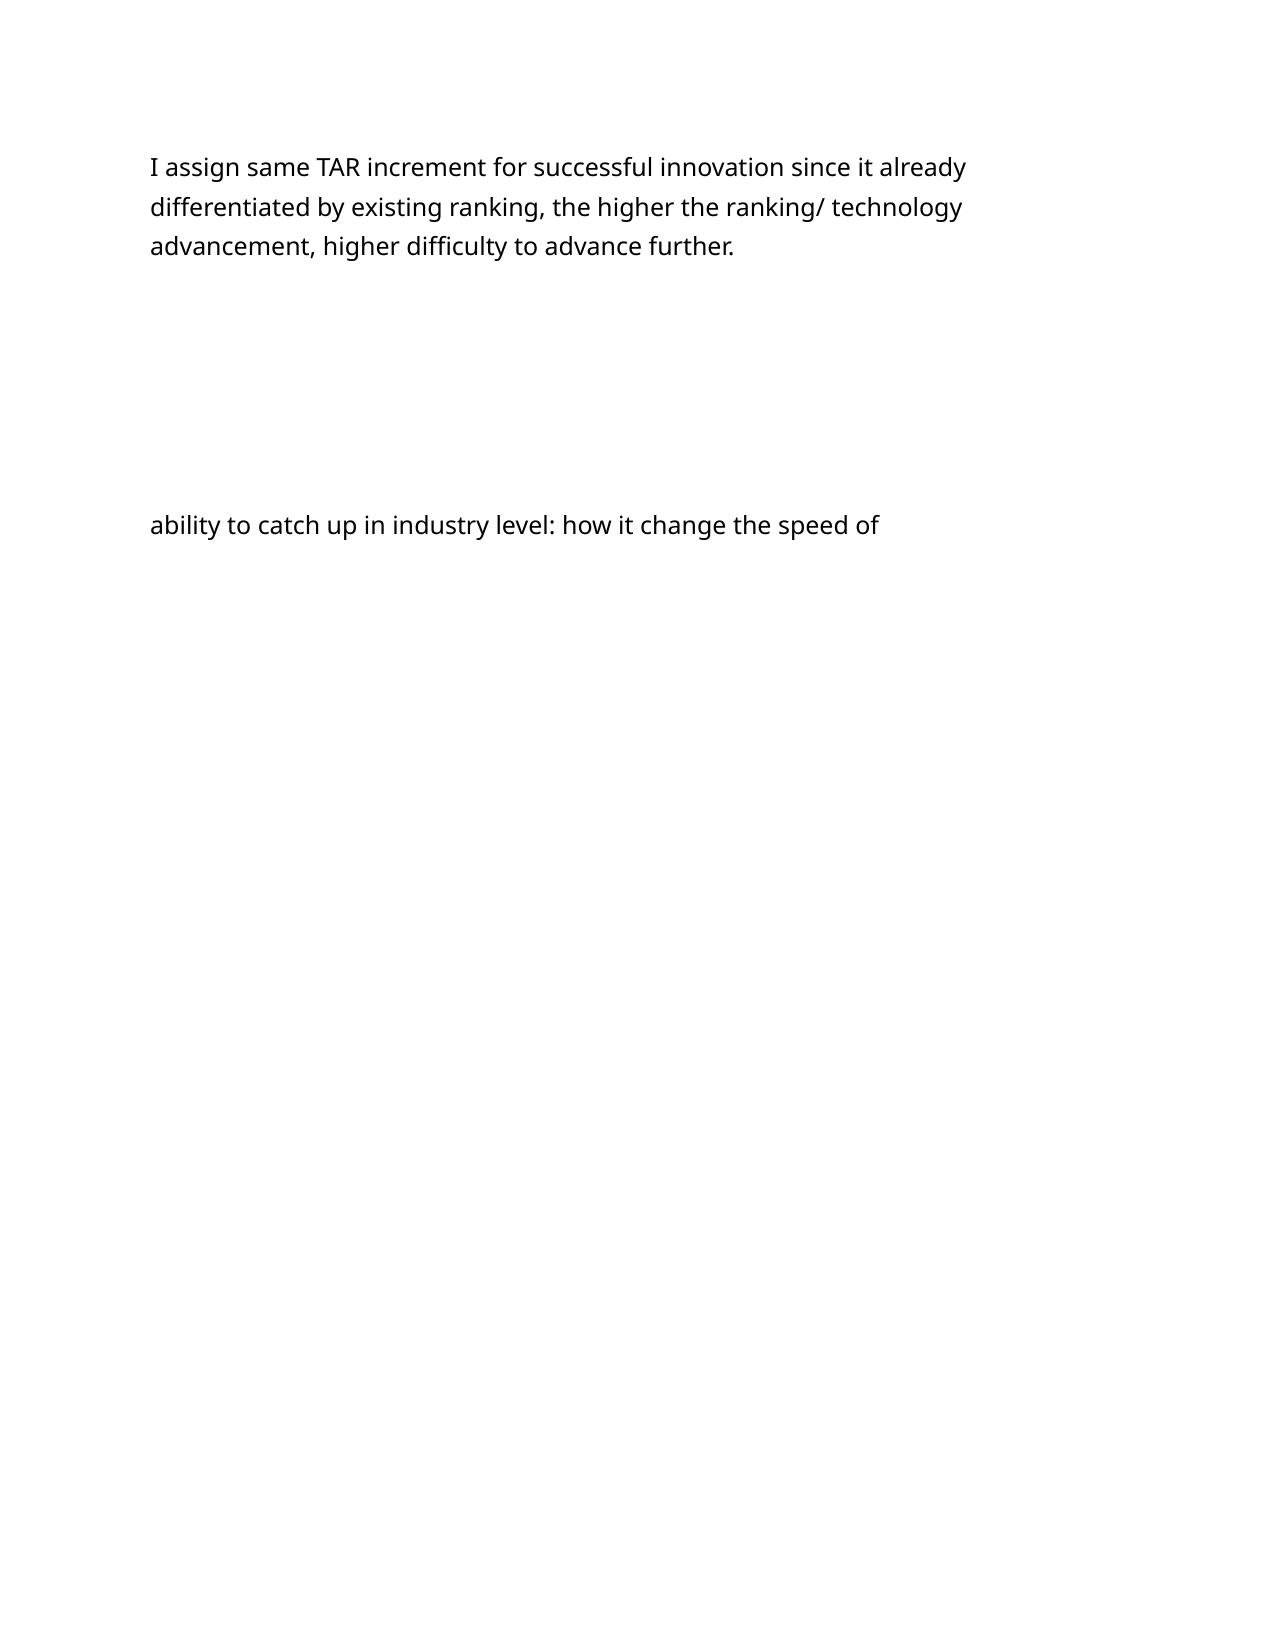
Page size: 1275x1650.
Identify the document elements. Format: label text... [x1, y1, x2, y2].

text ability to catch up in industry level: how it change the speed of [150, 507, 1125, 542]
text I assign same TAR increment for successful innovation since it already differentiated by existing ranking, the higher the ranking/ technology advancement, higher difficulty to advance further. [150, 150, 1125, 262]
